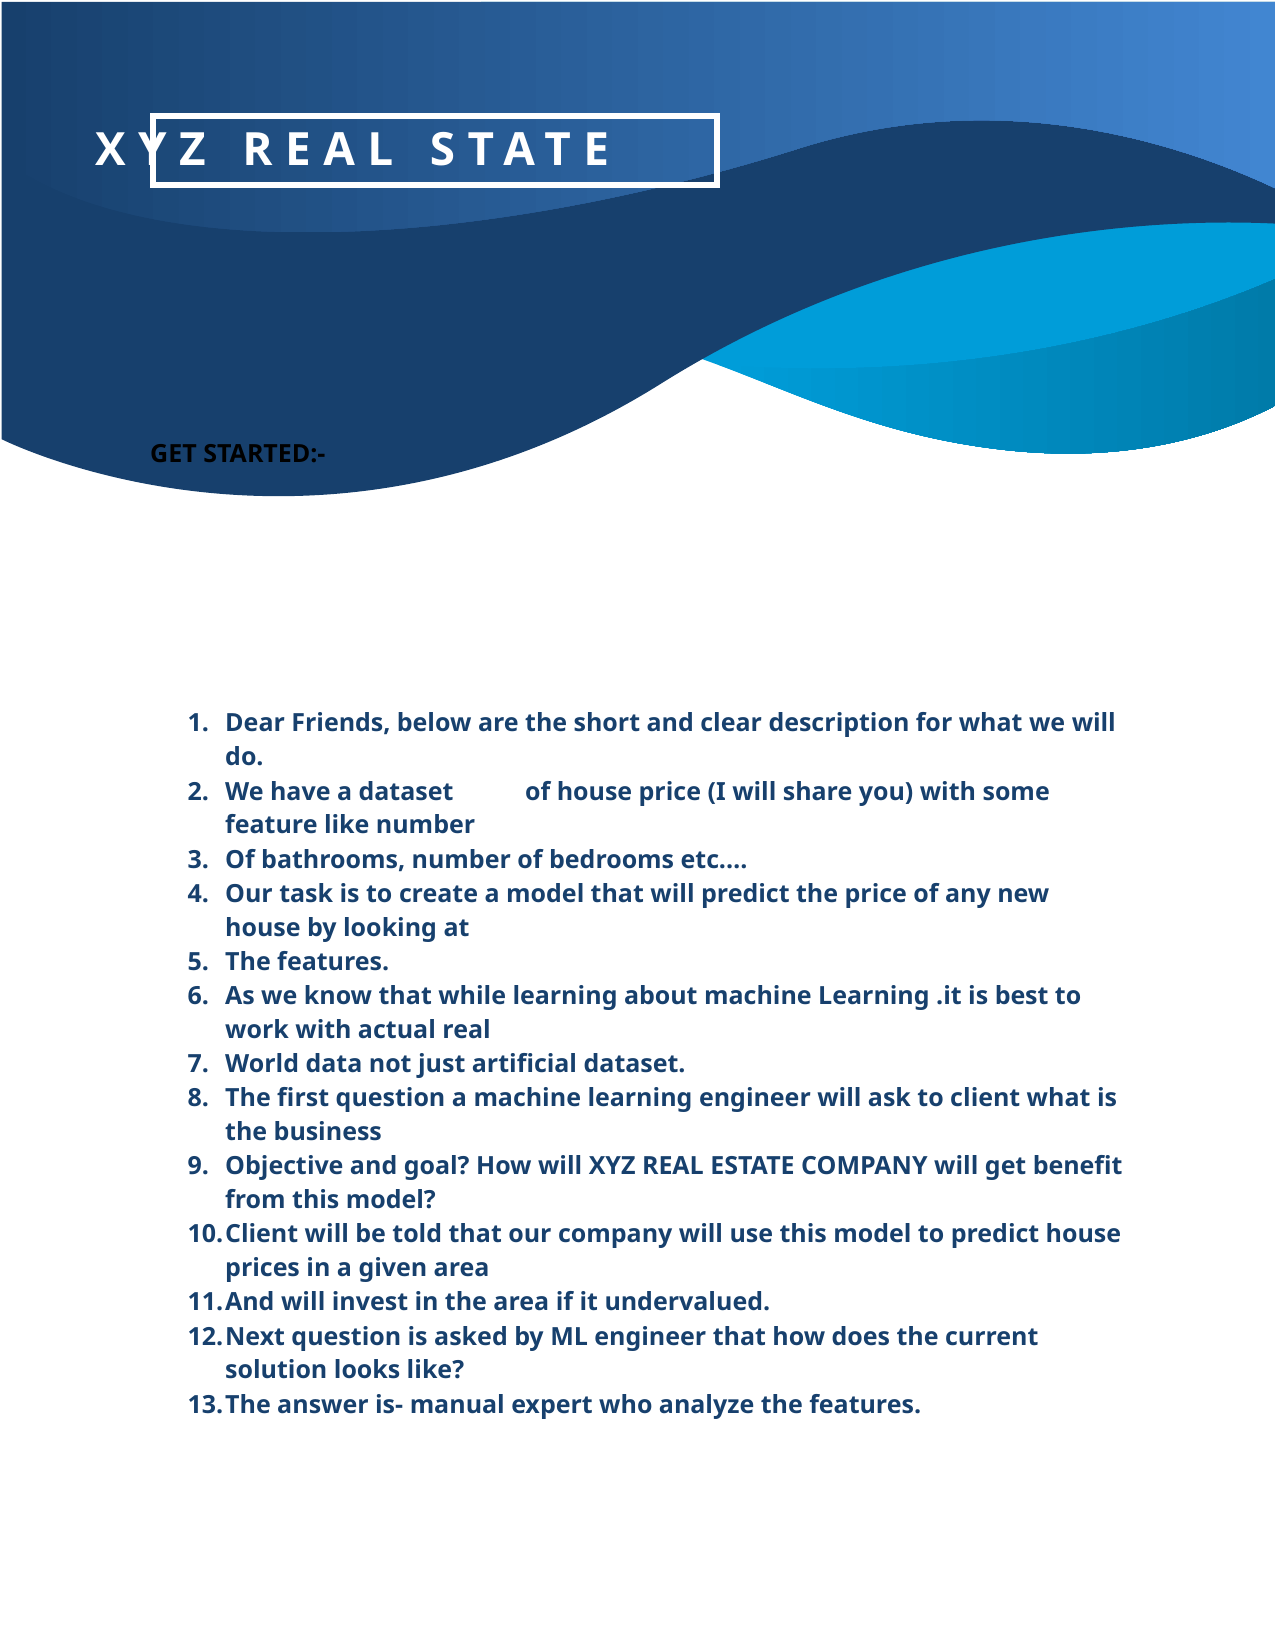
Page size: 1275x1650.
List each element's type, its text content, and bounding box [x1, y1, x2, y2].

list Our task is to create a model that will predict the price of any new house by looking at [187, 875, 1125, 943]
list Dear Friends, below are the short and clear description for what we will do. [187, 705, 1125, 773]
list Next question is asked by ML engineer that how does the current solution looks like? [187, 1318, 1125, 1386]
list World data not just artificial dataset. [187, 1046, 1125, 1080]
list The features. [187, 943, 1125, 977]
list We have a dataset of house price (I will share you) with some feature like number [187, 773, 1125, 841]
list Objective and goal? How will XYZ REAL ESTATE COMPANY will get benefit from this model? [187, 1148, 1125, 1216]
table_header [75, 113, 1200, 189]
list Of bathrooms, number of bedrooms etc.… [187, 841, 1125, 875]
list The answer is- manual expert who analyze the features. [187, 1386, 1125, 1420]
list As we know that while learning about machine Learning .it is best to work with actual real [187, 977, 1125, 1046]
table_cell GET STARTED:- [75, 189, 1200, 469]
list And will invest in the area if it undervalued. [187, 1284, 1125, 1318]
list Client will be told that our company will use this model to predict house prices in a given area [187, 1216, 1125, 1284]
list The first question a machine learning engineer will ask to client what is the business [187, 1080, 1125, 1148]
